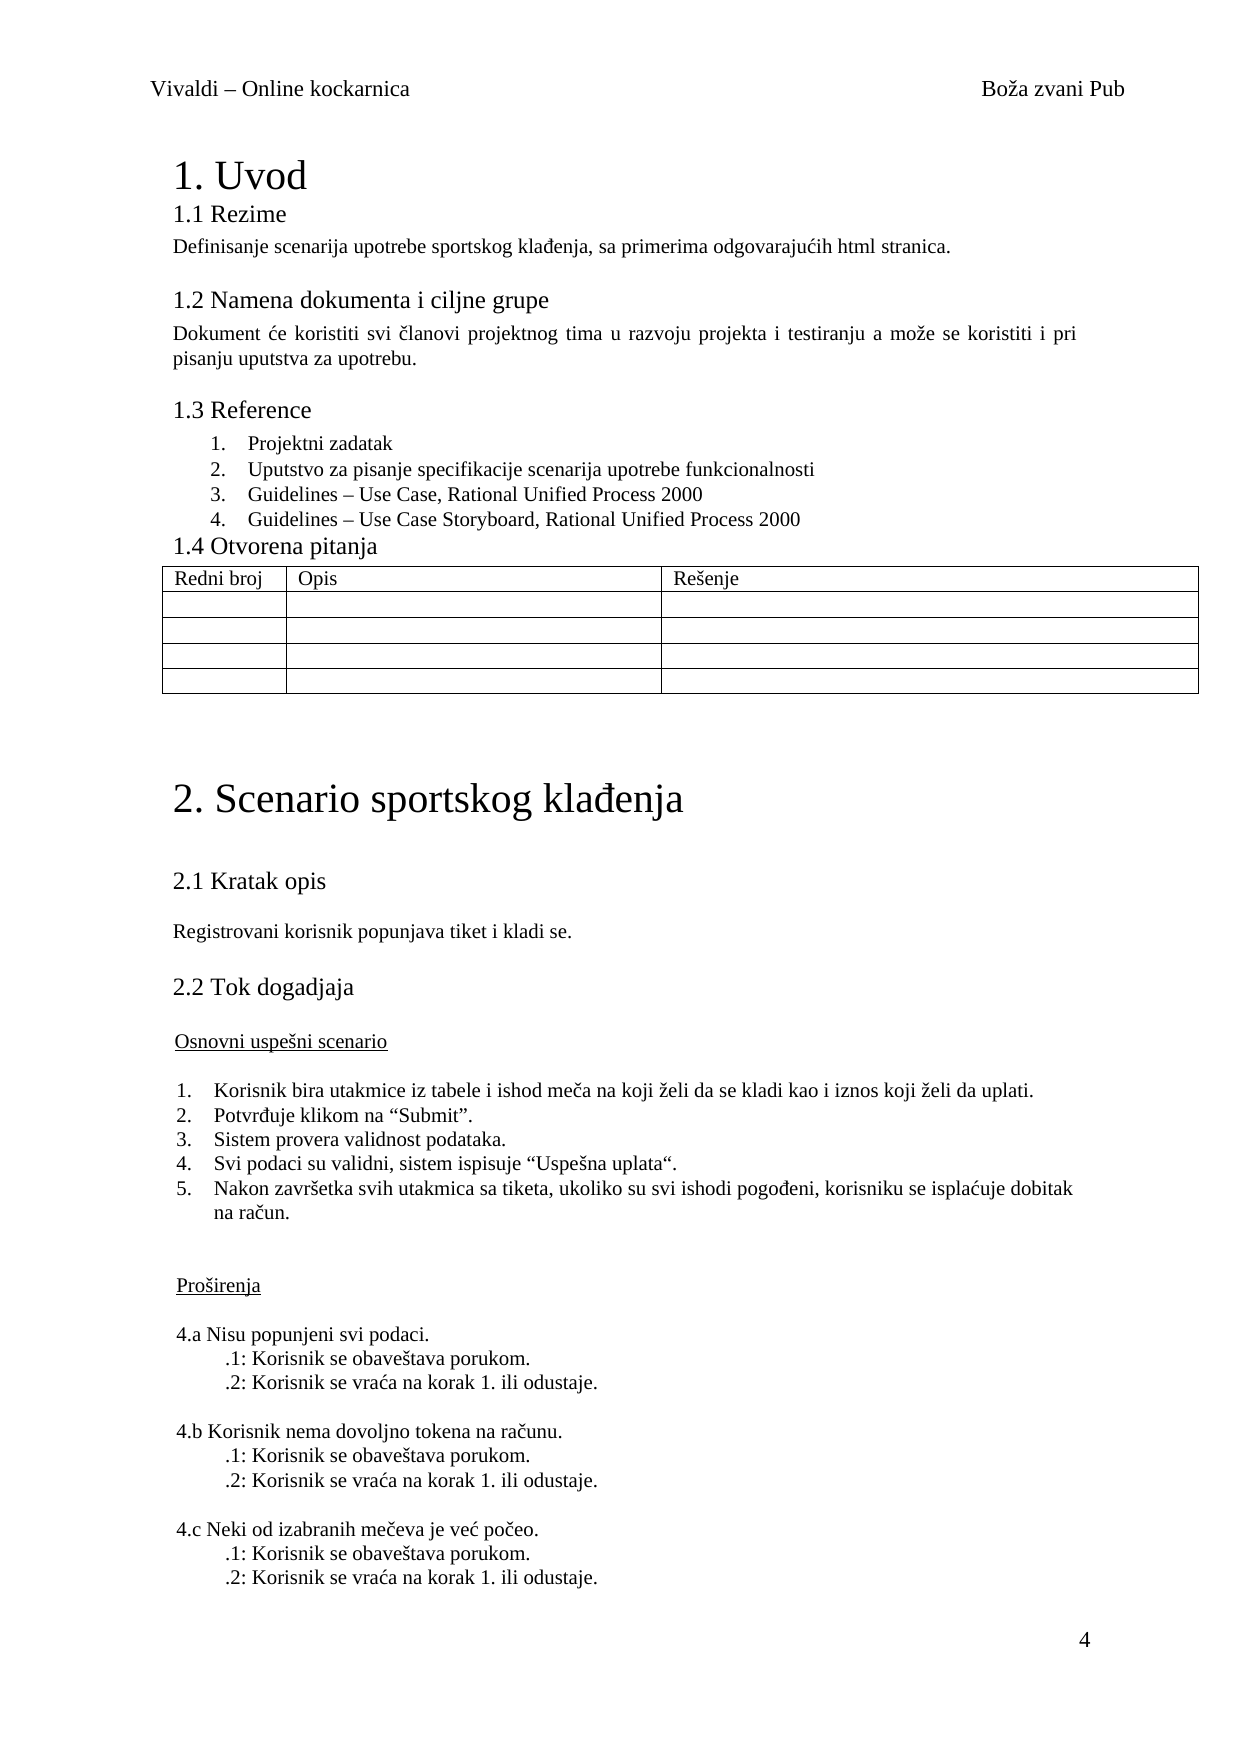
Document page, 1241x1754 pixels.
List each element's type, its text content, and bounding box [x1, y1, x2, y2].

table_cell [163, 592, 286, 617]
list Svi podaci su validni, sistem ispisuje “Uspešna uplata“. [176, 1151, 1090, 1175]
text 1.2 Namena dokumenta i ciljne grupe [173, 285, 1090, 313]
text 4.a Nisu popunjeni svi podaci. [150, 1322, 1090, 1346]
table_cell [662, 592, 1198, 617]
text .1: Korisnik se obaveštava porukom. [150, 1443, 1090, 1467]
text 2.1 Kratak opis [173, 866, 1090, 895]
table_cell [662, 644, 1198, 667]
text 2.2 Tok dogadjaja [173, 972, 1090, 1000]
list Korisnik bira utakmice iz tabele i ishod meča na koji želi da se kladi kao i iznos koji želi da uplati. [176, 1078, 1090, 1102]
table_header Redni broj [163, 567, 286, 591]
text 1. Uvod [150, 151, 1090, 198]
text Registrovani korisnik popunjava tiket i kladi se. [150, 919, 1090, 943]
text 4.c Neki od izabranih mečeva je već počeo. [150, 1517, 1090, 1541]
text .1: Korisnik se obaveštava porukom. [150, 1541, 1090, 1565]
text 1.4 Otvorena pitanja [173, 531, 1090, 559]
text 4.b Korisnik nema dovoljno tokena na računu. [150, 1419, 1090, 1443]
list Projektni zadatak [210, 431, 1090, 455]
text Osnovni uspešni scenario [150, 1029, 1090, 1053]
text Dokument će koristiti svi članovi projektnog tima u razvoju projekta i testiranju a može se koristiti i pri pisanju uputstva za upotrebu. [173, 321, 1078, 369]
table_cell [287, 669, 661, 693]
table_cell [287, 644, 661, 667]
table_cell [287, 592, 661, 617]
text .2: Korisnik se vraća na korak 1. ili odustaje. [150, 1370, 1090, 1394]
text 1.1 Rezime [173, 199, 1090, 227]
table_cell [163, 618, 286, 643]
text Proširenja [150, 1273, 1090, 1297]
text .2: Korisnik se vraća na korak 1. ili odustaje. [150, 1565, 1090, 1589]
text 1.3 Reference [173, 395, 1090, 424]
text 2. Scenario sportskog klađenja [173, 773, 1090, 821]
list Guidelines – Use Case, Rational Unified Process 2000 [210, 482, 1090, 506]
table_cell [163, 669, 286, 693]
list Guidelines – Use Case Storyboard, Rational Unified Process 2000 [210, 507, 1090, 531]
list Potvrđuje klikom na “Submit”. [176, 1102, 1090, 1127]
table_cell [662, 618, 1198, 643]
text .2: Korisnik se vraća na korak 1. ili odustaje. [150, 1468, 1090, 1492]
text Definisanje scenarija upotrebe sportskog klađenja, sa primerima odgovarajućih html stranica. [173, 234, 1090, 258]
table_cell [662, 669, 1198, 693]
list Sistem provera validnost podataka. [176, 1127, 1090, 1151]
list Uputstvo za pisanje specifikacije scenarija upotrebe funkcionalnosti [210, 456, 1090, 481]
table_cell [287, 618, 661, 643]
list Nakon završetka svih utakmica sa tiketa, ukoliko su svi ishodi pogođeni, korisniku se isplaćuje dobitak na račun. [176, 1176, 1090, 1224]
text .1: Korisnik se obaveštava porukom. [150, 1346, 1090, 1370]
table_cell [163, 644, 286, 667]
table_header Opis [287, 567, 661, 591]
table_header Rešenje [662, 567, 1198, 591]
